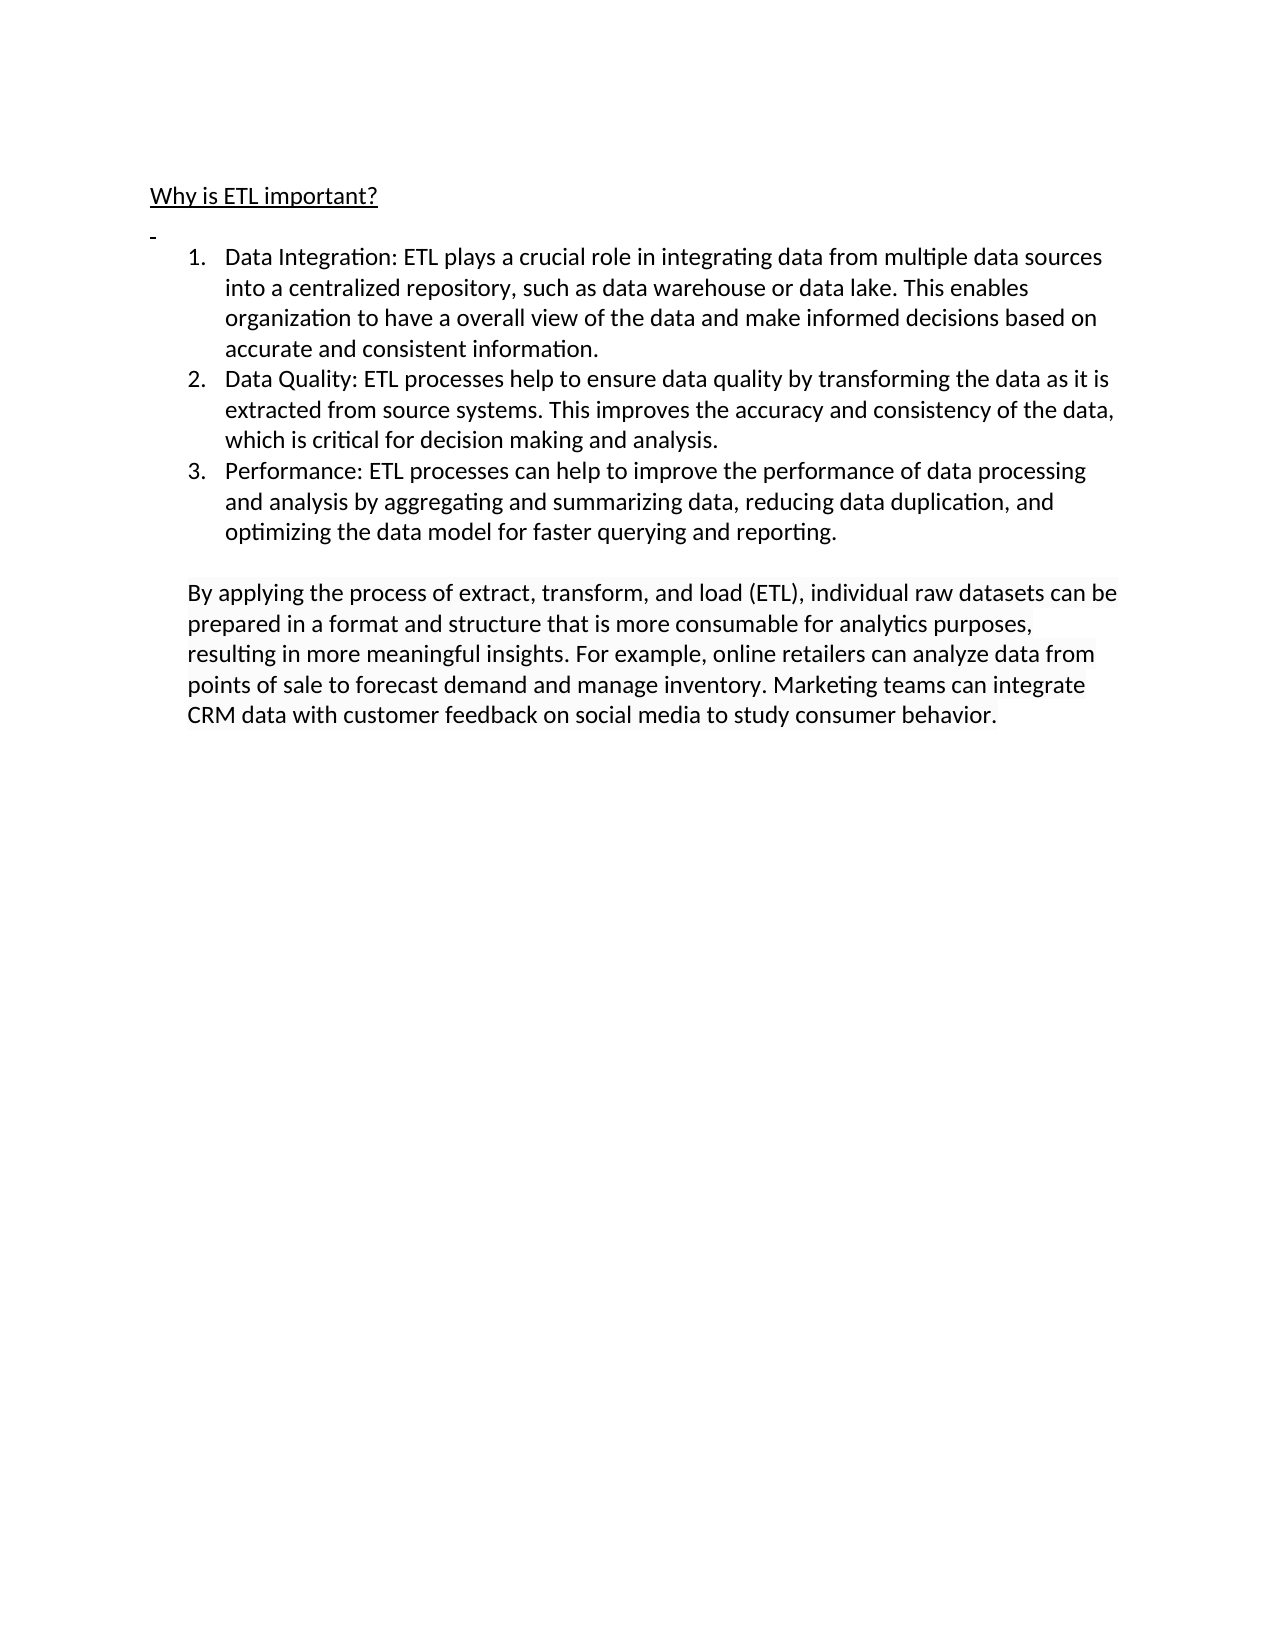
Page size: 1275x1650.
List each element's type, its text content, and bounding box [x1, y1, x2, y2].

list Data Quality: ETL processes help to ensure data quality by transforming the data as it is extracted from source systems. This improves the accuracy and consistency of the data, which is critical for decision making and analysis. [187, 364, 1125, 455]
text Why is ETL important? [150, 181, 1125, 242]
list Data Integration: ETL plays a crucial role in integrating data from multiple data sources into a centralized repository, such as data warehouse or data lake. This enables organization to have a overall view of the data and make informed decisions based on accurate and consistent information. [187, 242, 1125, 364]
list Performance: ETL processes can help to improve the performance of data processing and analysis by aggregating and summarizing data, reducing data duplication, and optimizing the data model for faster querying and reporting. [187, 455, 1125, 547]
